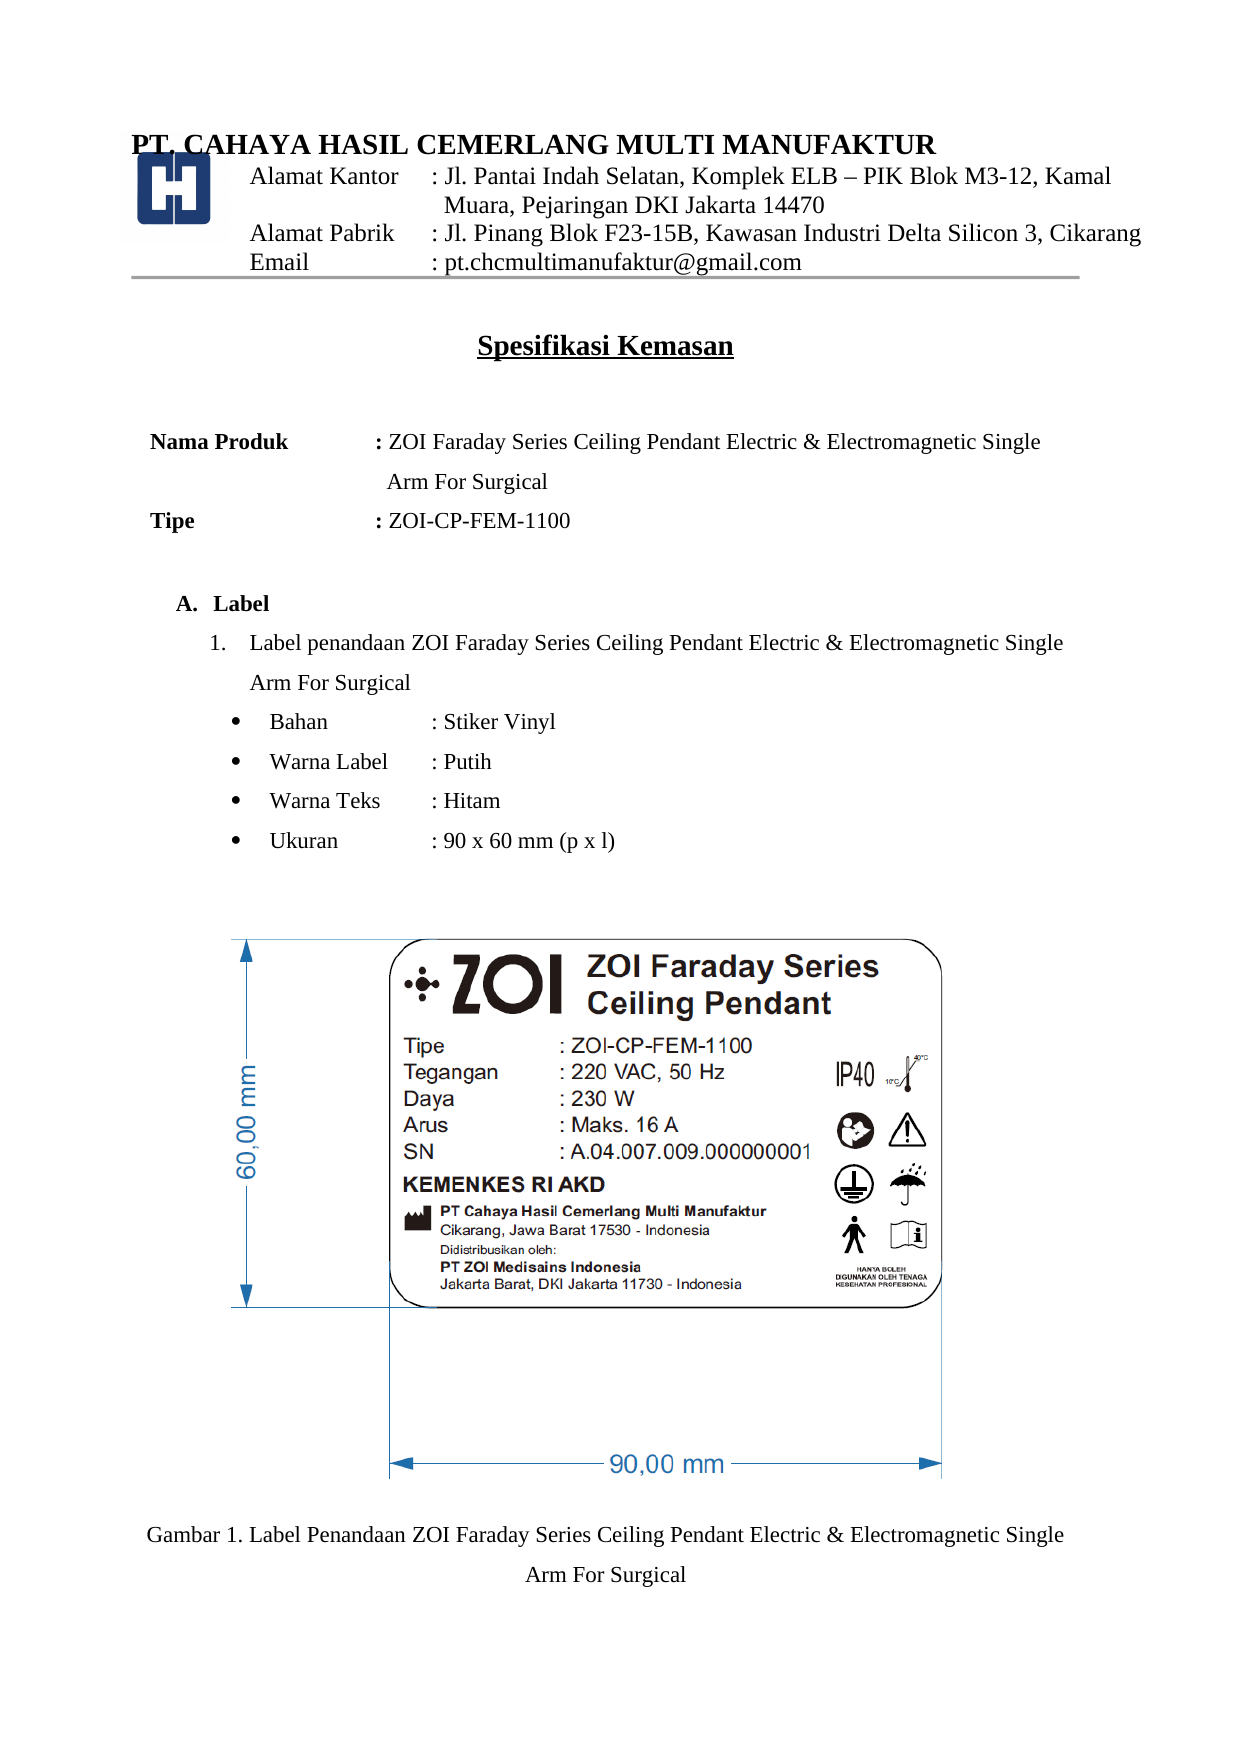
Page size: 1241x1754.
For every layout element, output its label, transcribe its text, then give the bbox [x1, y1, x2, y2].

picture [202, 905, 1009, 1509]
picture [210, 139, 216, 146]
list Label [176, 590, 1080, 616]
text Tipe : ZOI-CP-FEM-1100 [150, 507, 1080, 534]
list Warna Label : Putih [232, 748, 1080, 774]
list Ukuran : 90 x 60 mm (p x l) [232, 827, 1080, 853]
text Gambar 1. Label Penandaan ZOI Faraday Series Ceiling Pendant Electric & Electromagnetic Single Arm For Surgical [131, 1521, 1080, 1587]
text Nama Produk : ZOI Faraday Series Ceiling Pendant Electric & Electromagnetic Single [150, 428, 1080, 455]
picture [118, 131, 231, 243]
list Warna Teks : Hitam [232, 787, 1080, 814]
list Label penandaan ZOI Faraday Series Ceiling Pendant Electric & Electromagnetic Single Arm For Surgical [209, 629, 1080, 695]
text Arm For Surgical [150, 468, 1080, 494]
text Spesifikasi Kemasan [131, 328, 1080, 361]
list Bahan : Stiker Vinyl [232, 708, 1080, 735]
